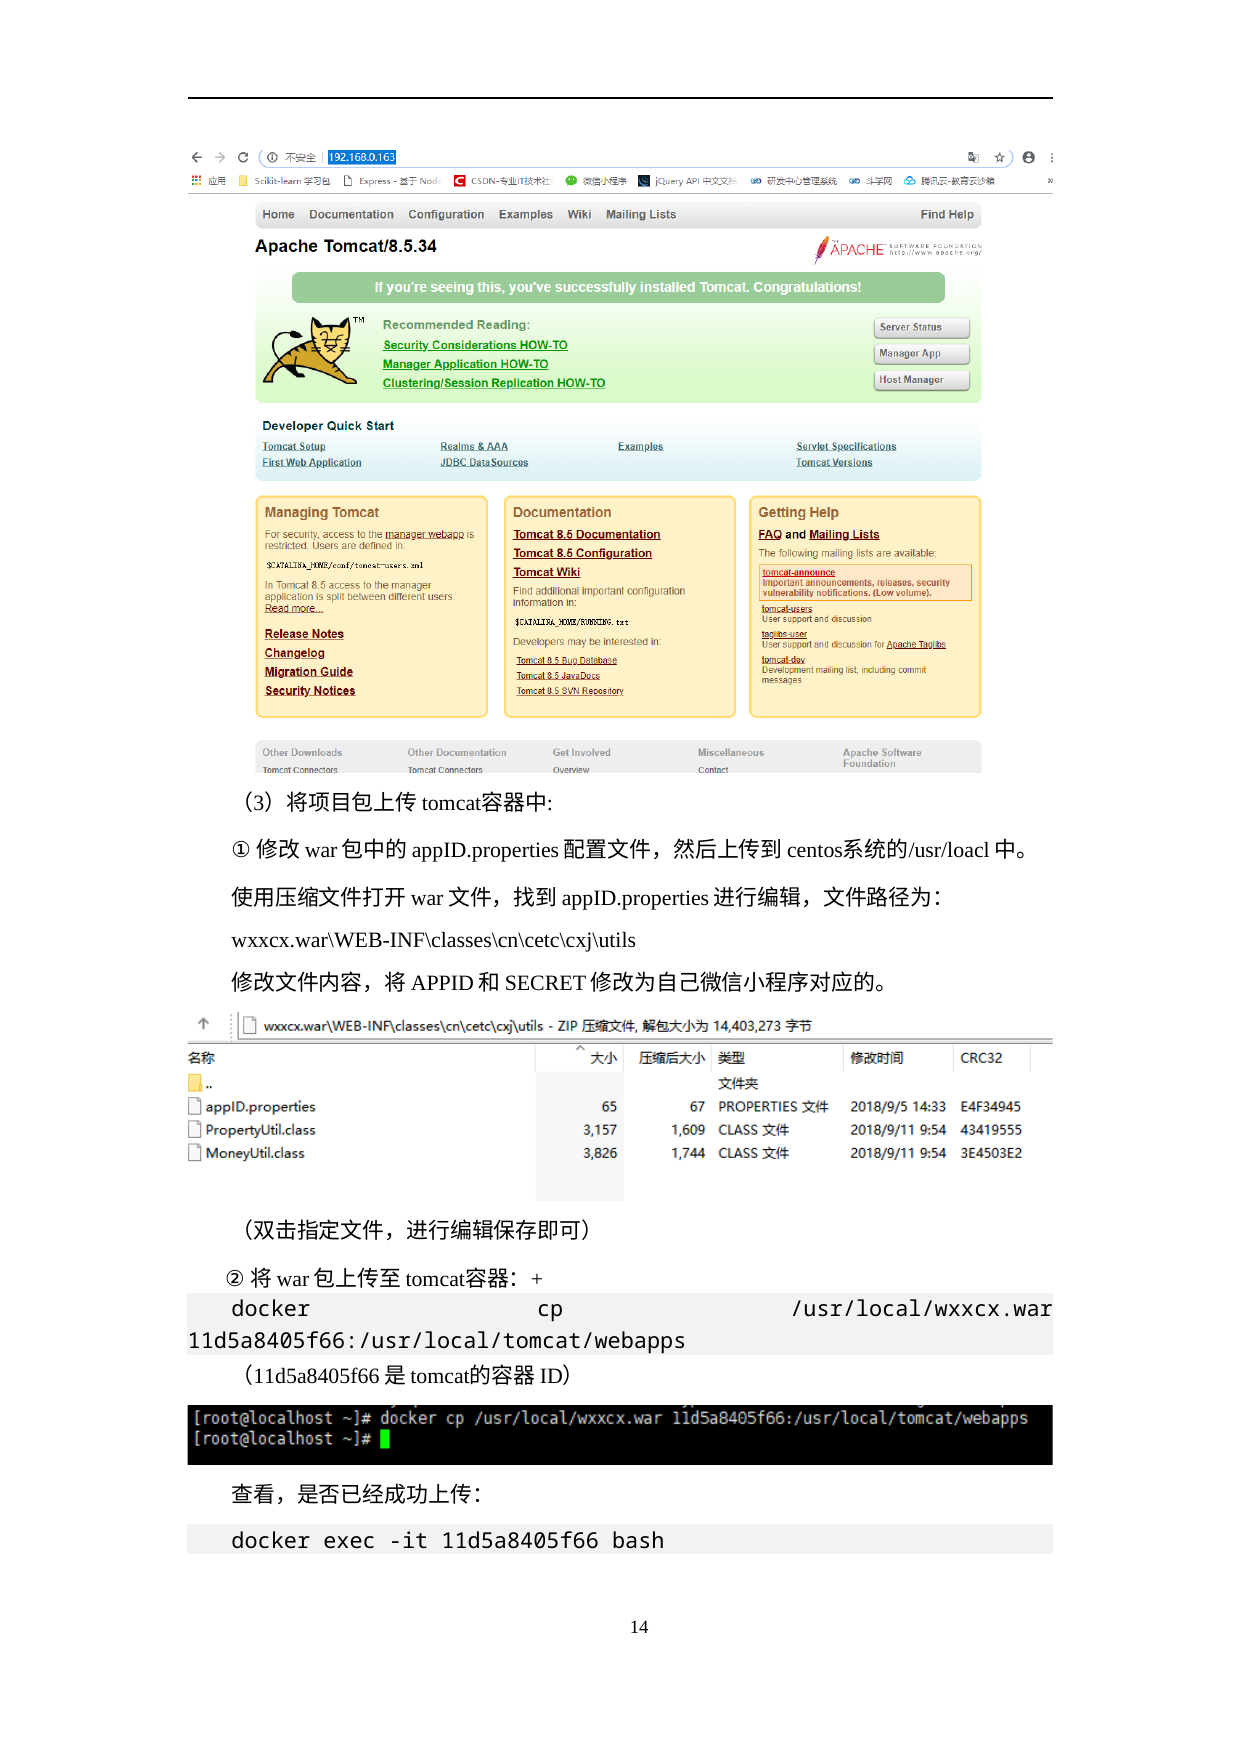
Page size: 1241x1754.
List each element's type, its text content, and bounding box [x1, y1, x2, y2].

picture [187, 1405, 1053, 1465]
picture [187, 1012, 1053, 1201]
text 查看，是否已经成功上传： [187, 1477, 1053, 1509]
list ② 将war包上传至tomcat容器：+ [225, 1261, 1053, 1293]
text （双击指定文件，进行编辑保存即可） [187, 1213, 1053, 1245]
text docker cp /usr/local/wxxcx.war 11d5a8405f66:/usr/local/tomcat/webapps [187, 1293, 1053, 1355]
text （11d5a8405f66是tomcat的容器ID） [187, 1358, 1053, 1390]
picture [187, 150, 1053, 773]
text ① 修改war包中的appID.properties配置文件，然后上传到centos系统的/usr/loacl中。 [187, 832, 1053, 864]
text 使用压缩文件打开war文件，找到appID.properties进行编辑，文件路径为： [187, 880, 1053, 912]
text docker exec -it 11d5a8405f66 bash [187, 1524, 1053, 1554]
text wxxcx.war\WEB-INF\classes\cn\cetc\cxj\utils [187, 927, 1053, 953]
text （3）将项目包上传tomcat容器中: [187, 785, 1053, 817]
text 修改文件内容，将APPID和SECRET修改为自己微信小程序对应的。 [187, 965, 1053, 997]
